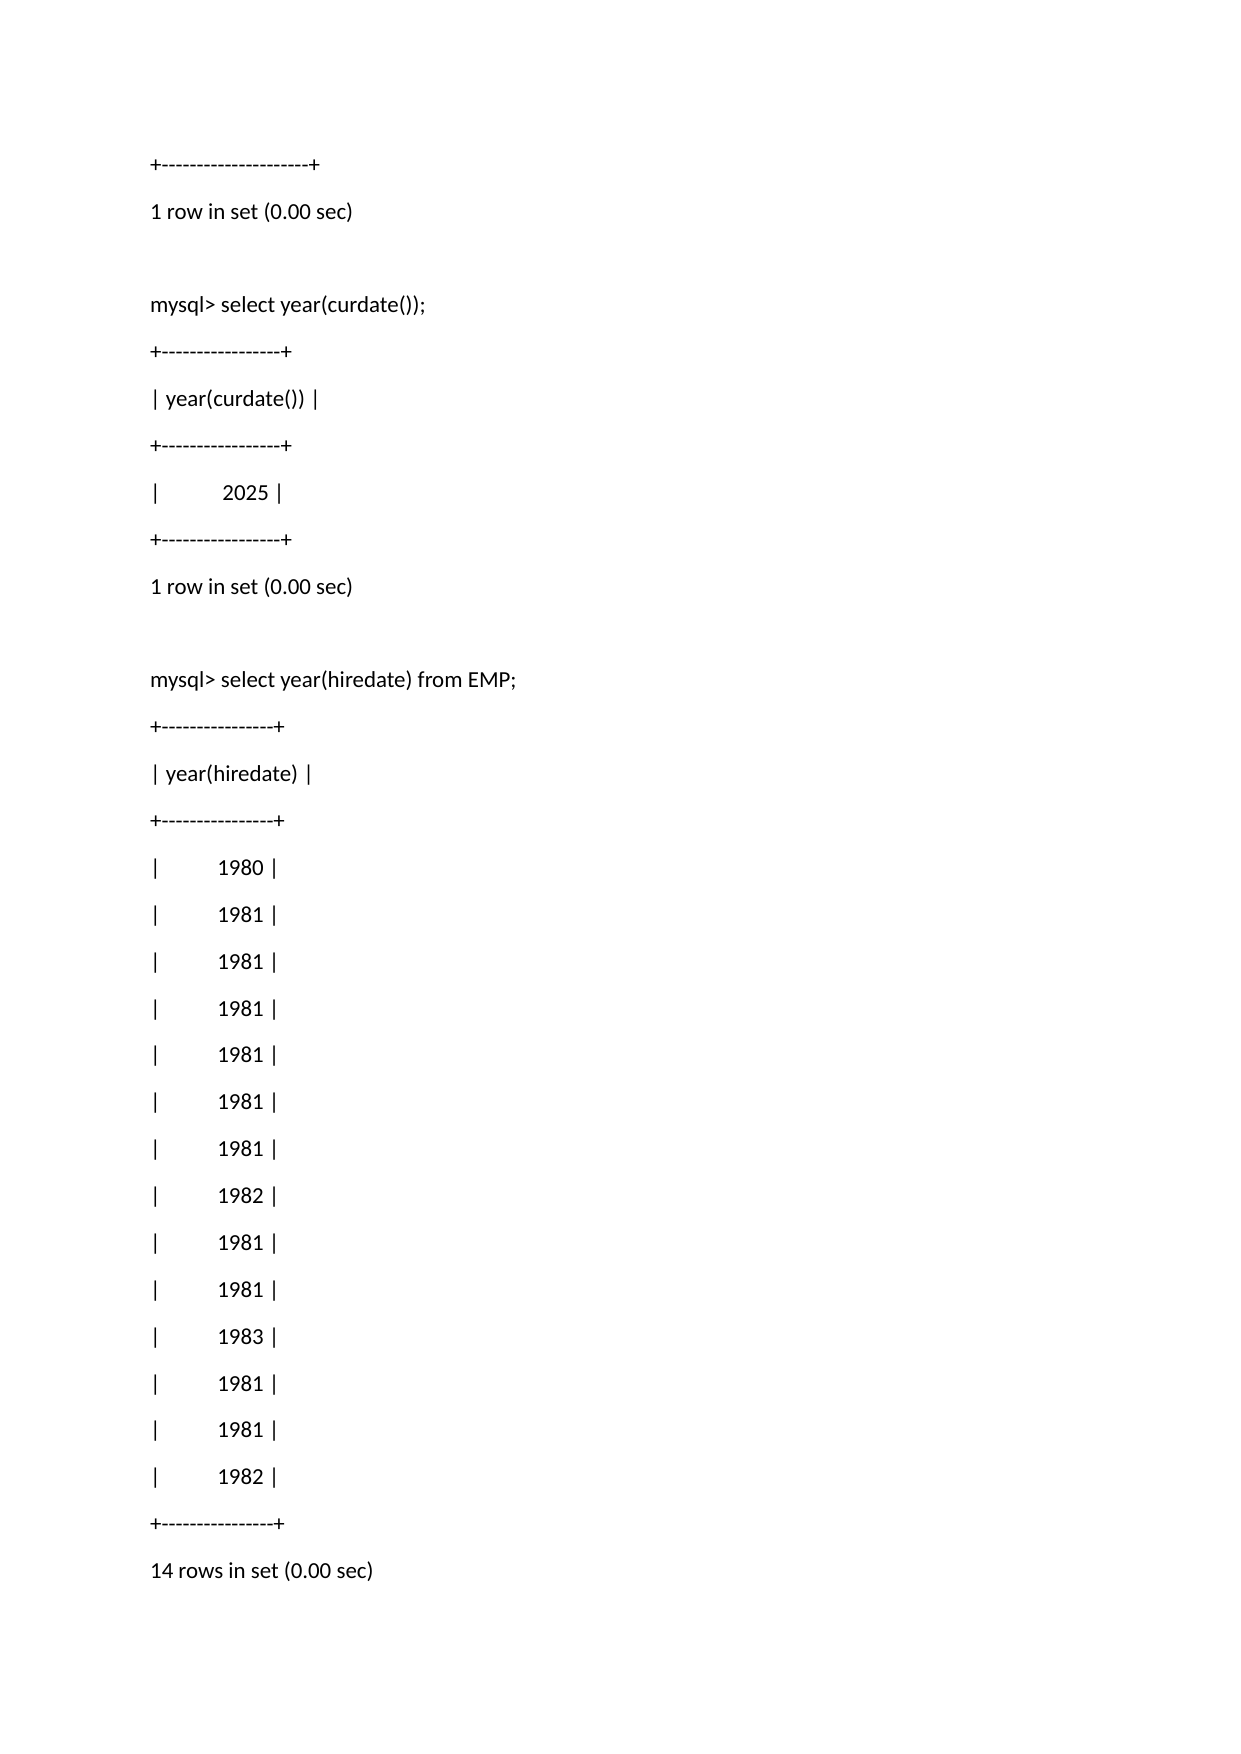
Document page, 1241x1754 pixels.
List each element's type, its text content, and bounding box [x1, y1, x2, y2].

text | 1982 | [150, 1462, 1090, 1491]
text | 1982 | [150, 1181, 1090, 1209]
text | 2025 | [150, 478, 1090, 506]
text +---------------------+ [150, 150, 1090, 178]
text | year(curdate()) | [150, 384, 1090, 412]
text mysql> select year(hiredate) from EMP; [150, 666, 1090, 694]
text mysql> select year(curdate()); [150, 291, 1090, 319]
text +----------------+ [150, 806, 1090, 834]
text +----------------+ [150, 1509, 1090, 1537]
text | 1981 | [150, 1134, 1090, 1162]
text | 1981 | [150, 994, 1090, 1022]
text | 1981 | [150, 1369, 1090, 1397]
text | 1981 | [150, 1087, 1090, 1116]
text 14 rows in set (0.00 sec) [150, 1556, 1090, 1584]
text +-----------------+ [150, 525, 1090, 553]
text +-----------------+ [150, 337, 1090, 366]
text | year(hiredate) | [150, 759, 1090, 787]
text +-----------------+ [150, 431, 1090, 459]
text +----------------+ [150, 712, 1090, 741]
text | 1981 | [150, 1228, 1090, 1256]
text | 1981 | [150, 1416, 1090, 1444]
text | 1981 | [150, 900, 1090, 928]
text | 1981 | [150, 1275, 1090, 1303]
text | 1980 | [150, 853, 1090, 881]
text 1 row in set (0.00 sec) [150, 197, 1090, 225]
text 1 row in set (0.00 sec) [150, 572, 1090, 600]
text | 1983 | [150, 1322, 1090, 1350]
text | 1981 | [150, 1041, 1090, 1069]
text | 1981 | [150, 947, 1090, 975]
